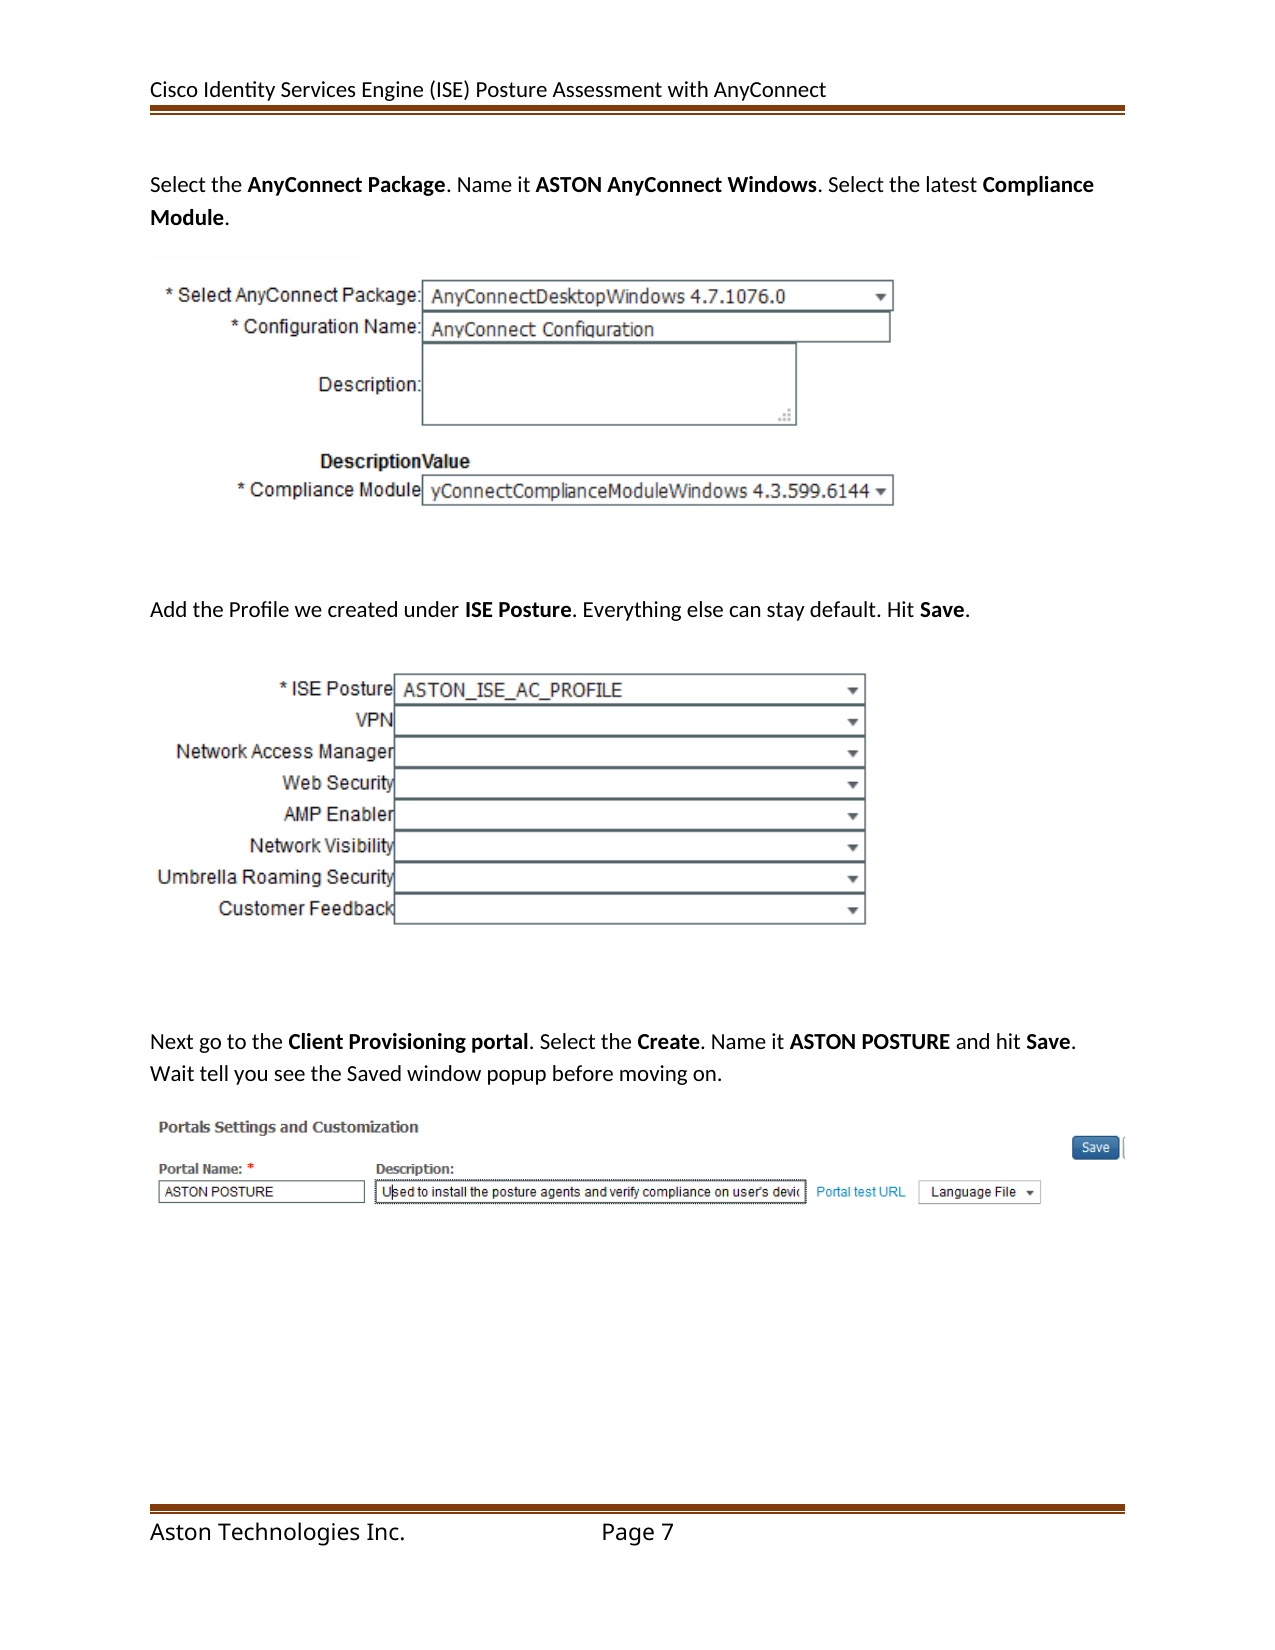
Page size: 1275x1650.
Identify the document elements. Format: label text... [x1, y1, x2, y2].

text Next go to the Client Provisioning portal. Select the Create. Name it ASTON POSTURE and hit Save. Wait tell you see the Saved window popup before moving on. [150, 1027, 1125, 1087]
text Add the Profile we created under ISE Posture. Everything else can stay default. Hit Save. [150, 595, 1125, 623]
picture [150, 1112, 1125, 1215]
text Select the AnyConnect Package. Name it ASTON AnyConnect Windows. Select the latest Compliance Module. [150, 171, 1125, 231]
picture [150, 255, 941, 517]
picture [150, 647, 874, 950]
